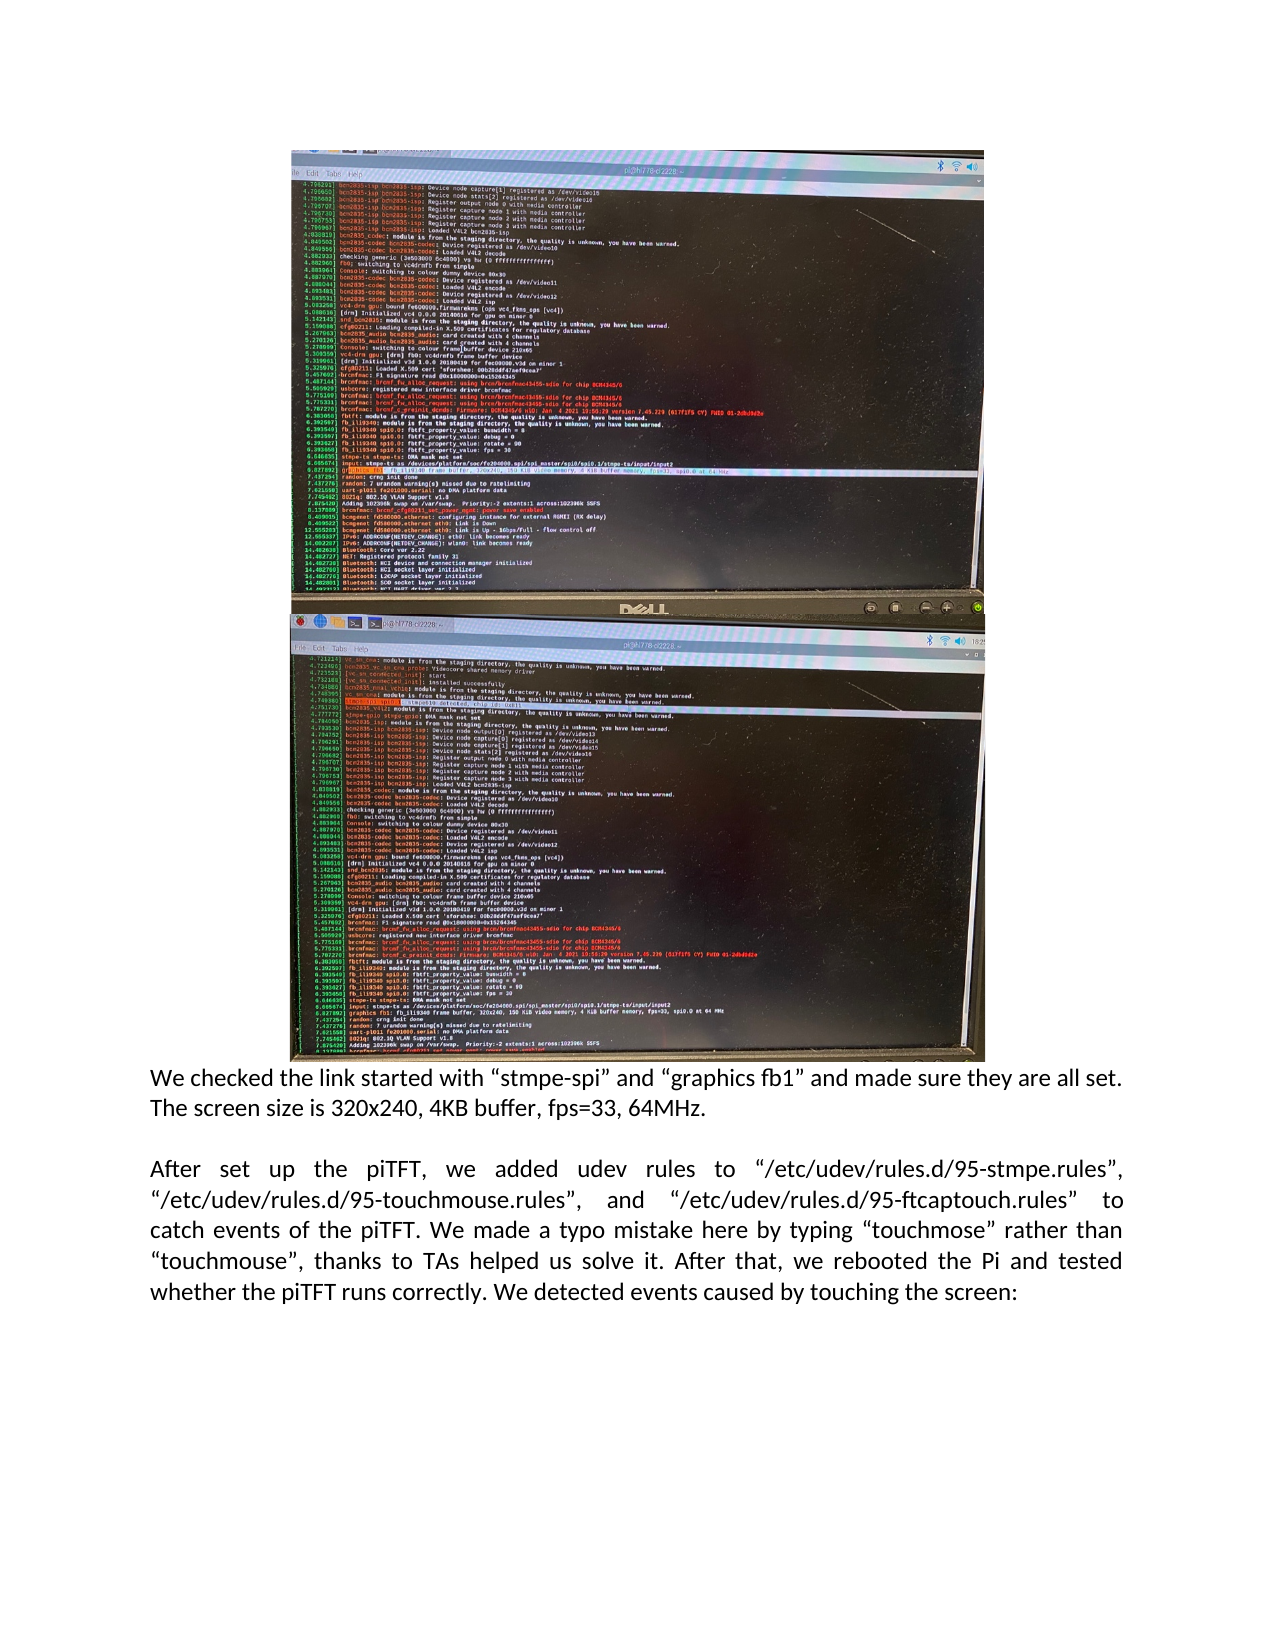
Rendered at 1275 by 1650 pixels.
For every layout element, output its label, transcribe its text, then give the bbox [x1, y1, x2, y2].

text We checked the link started with “stmpe-spi” and “graphics fb1” and made sure they are all set. The screen size is 320x240, 4KB buffer, fps=33, 64MHz. [150, 1062, 1125, 1123]
picture [289, 150, 986, 1062]
text After set up the piTFT, we added udev rules to “/etc/udev/rules.d/95-stmpe.rules”, “/etc/udev/rules.d/95-touchmouse.rules”, and “/etc/udev/rules.d/95-ftcaptouch.rules” to catch events of the piTFT. We made a typo mistake here by typing “touchmose” rather than “touchmouse”, thanks to TAs helped us solve it. After that, we rebooted the Pi and tested whether the piTFT runs correctly. We detected events caused by touching the screen: [150, 1154, 1125, 1306]
